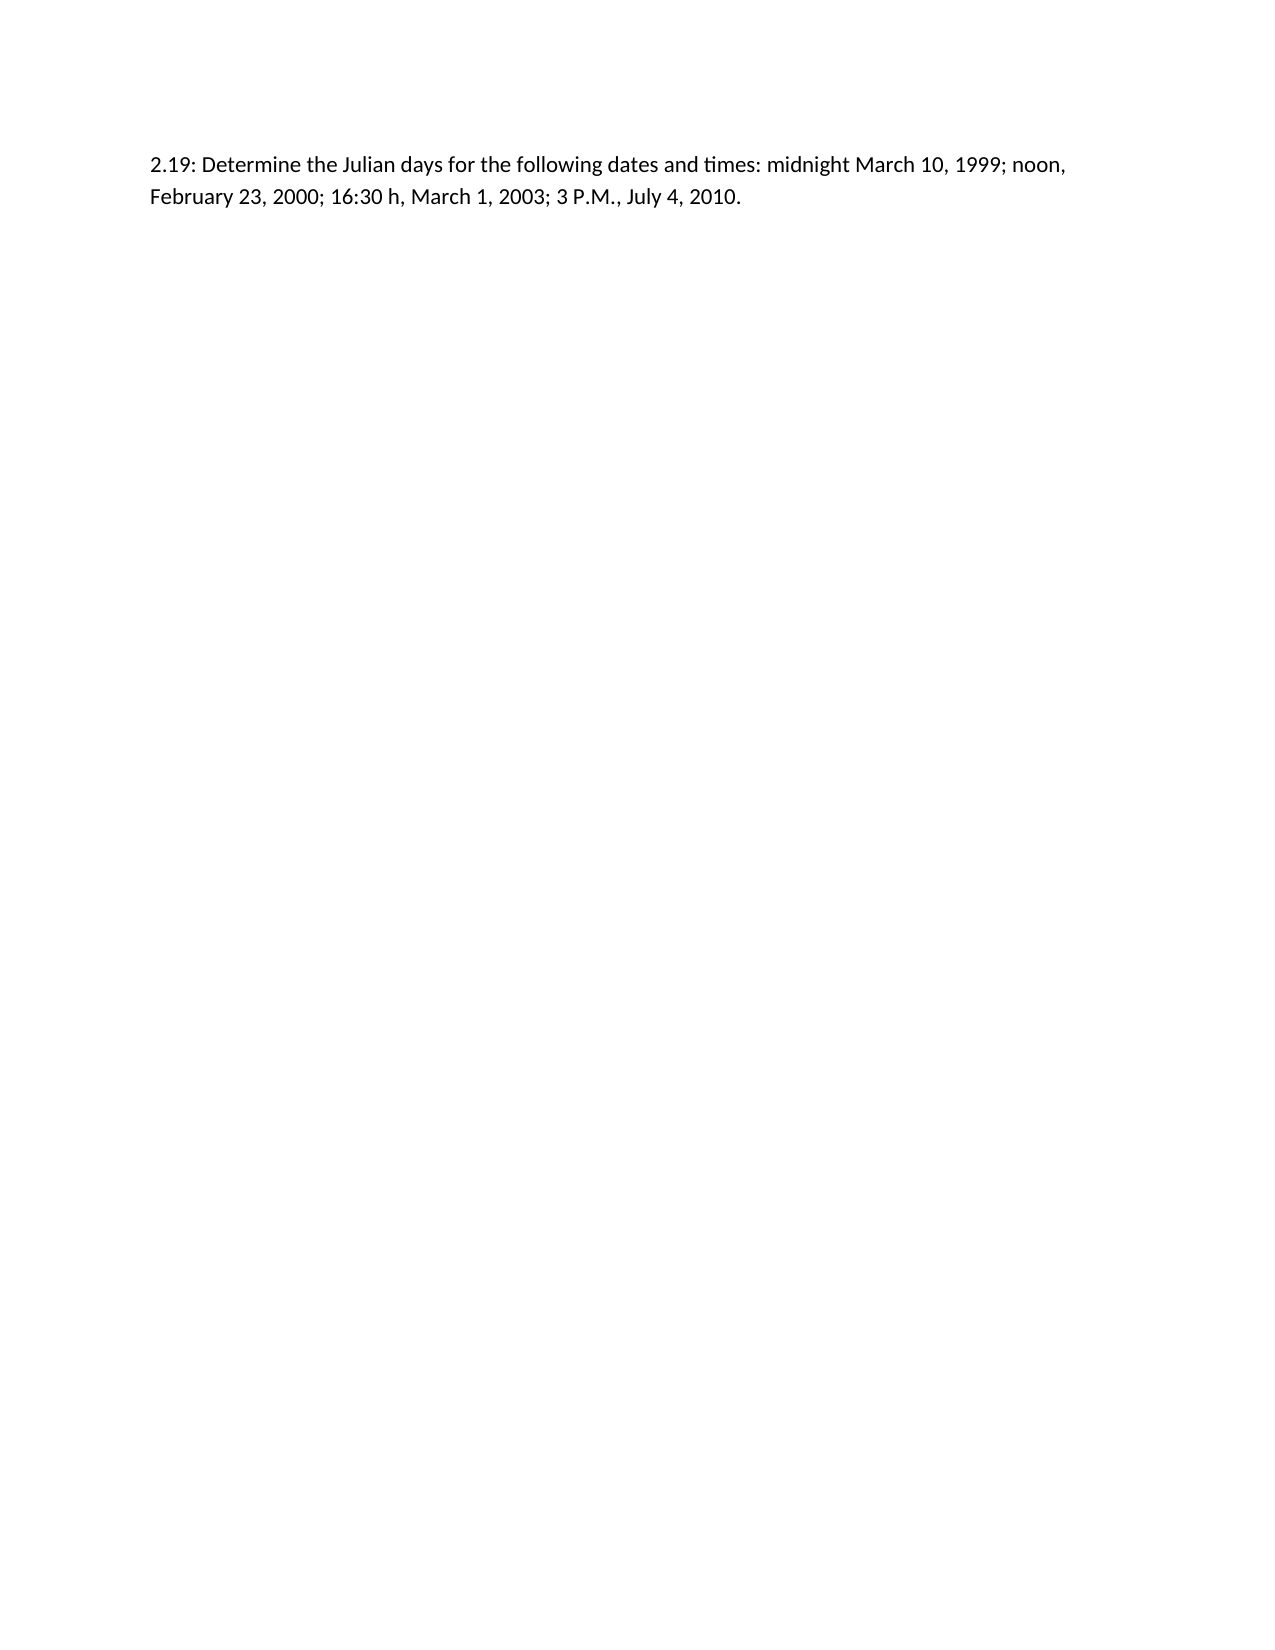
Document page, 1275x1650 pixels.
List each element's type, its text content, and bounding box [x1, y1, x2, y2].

text 2.19: Determine the Julian days for the following dates and times: midnight March 10, 1999; noon, February 23, 2000; 16:30 h, March 1, 2003; 3 P.M., July 4, 2010. [150, 150, 1125, 210]
